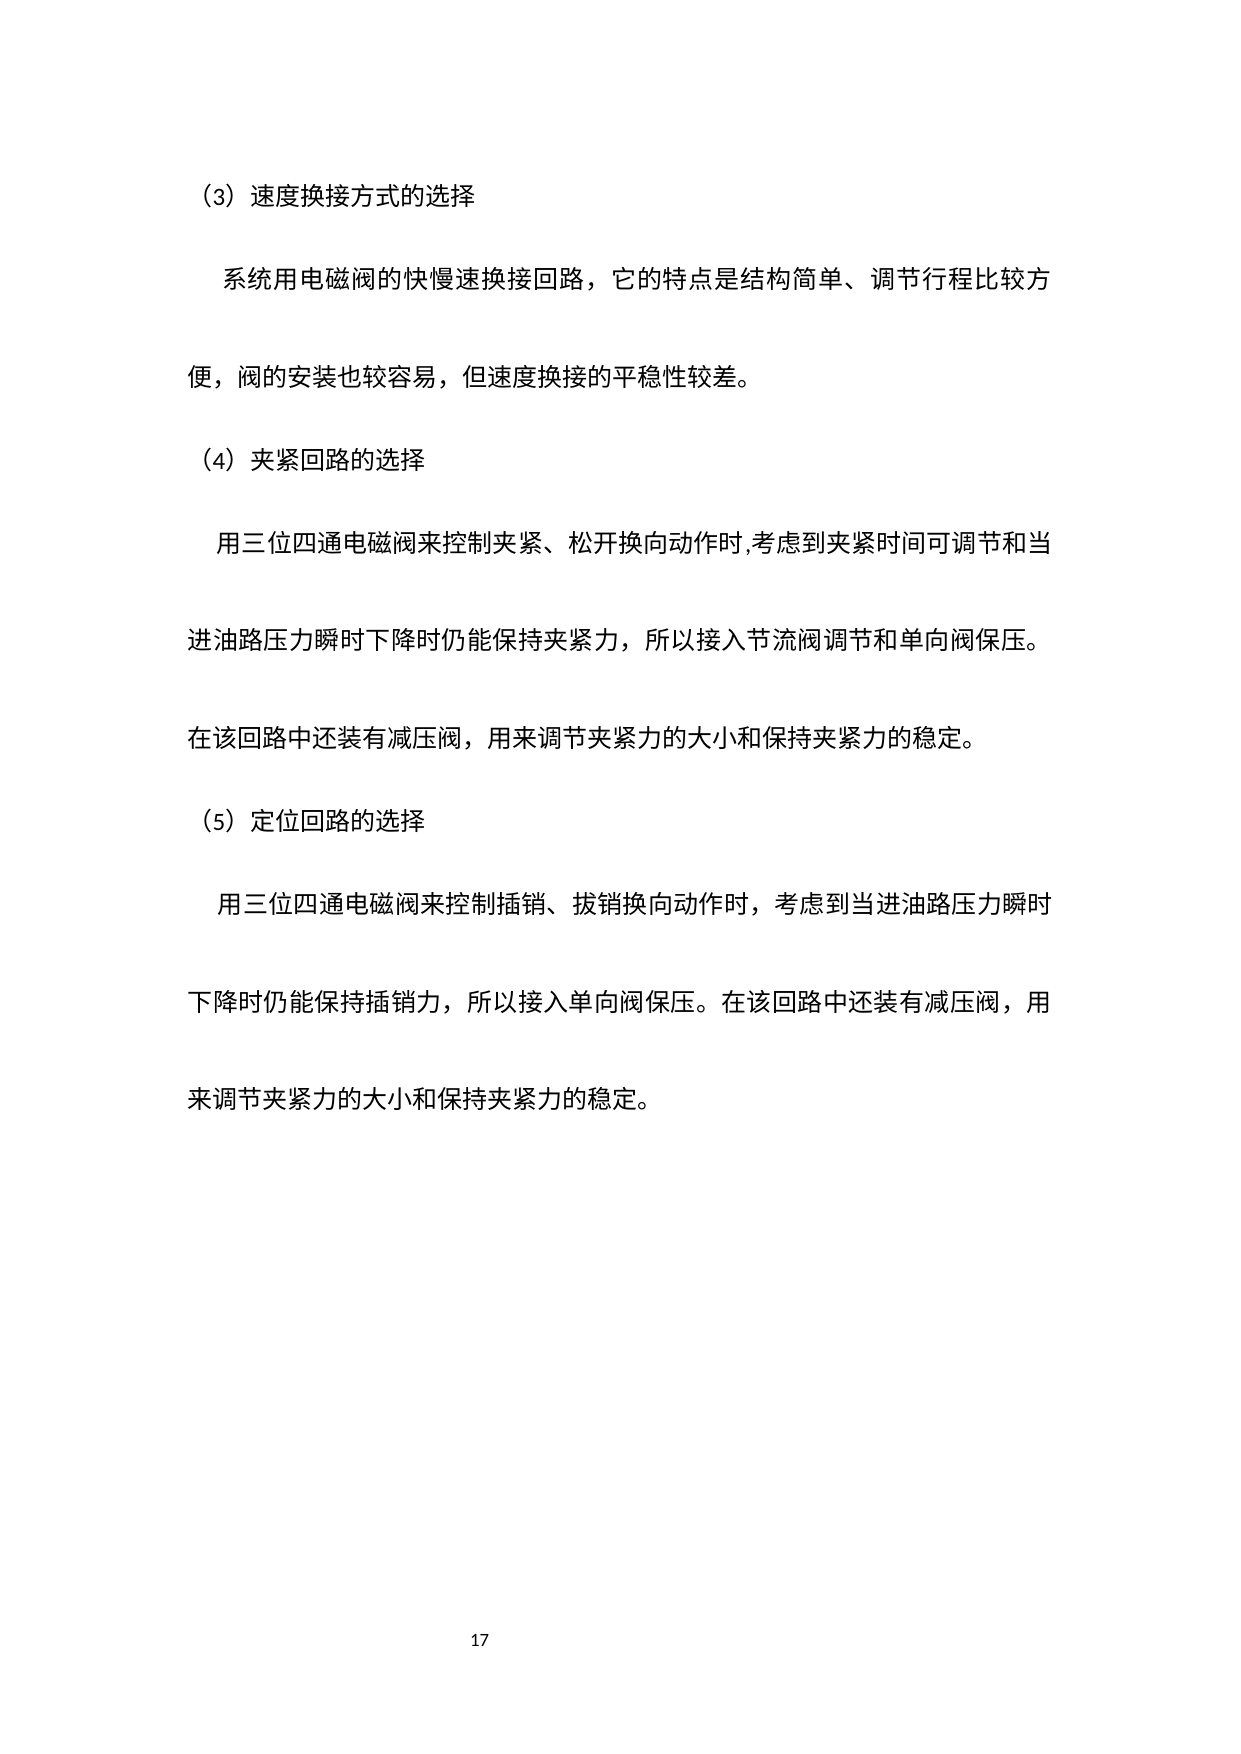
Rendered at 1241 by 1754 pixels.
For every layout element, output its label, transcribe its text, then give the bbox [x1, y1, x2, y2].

list 系统用电磁阀的快慢速换接回路，它的特点是结构简单、调节行程比较方便，阀的安装也较容易，但速度换接的平稳性较差。 [187, 245, 1053, 408]
list 定位回路的选择 [187, 787, 1053, 852]
list 速度换接方式的选择 [187, 162, 1053, 227]
list 用三位四通电磁阀来控制插销、拔销换向动作时，考虑到当进油路压力瞬时下降时仍能保持插销力，所以接入单向阀保压。在该回路中还装有减压阀，用来调节夹紧力的大小和保持夹紧力的稳定。 [187, 870, 1053, 1130]
list 用三位四通电磁阀来控制夹紧、松开换向动作时,考虑到夹紧时间可调节和当进油路压力瞬时下降时仍能保持夹紧力，所以接入节流阀调节和单向阀保压。在该回路中还装有减压阀，用来调节夹紧力的大小和保持夹紧力的稳定。 [187, 509, 1053, 769]
list 夹紧回路的选择 [187, 426, 1053, 491]
